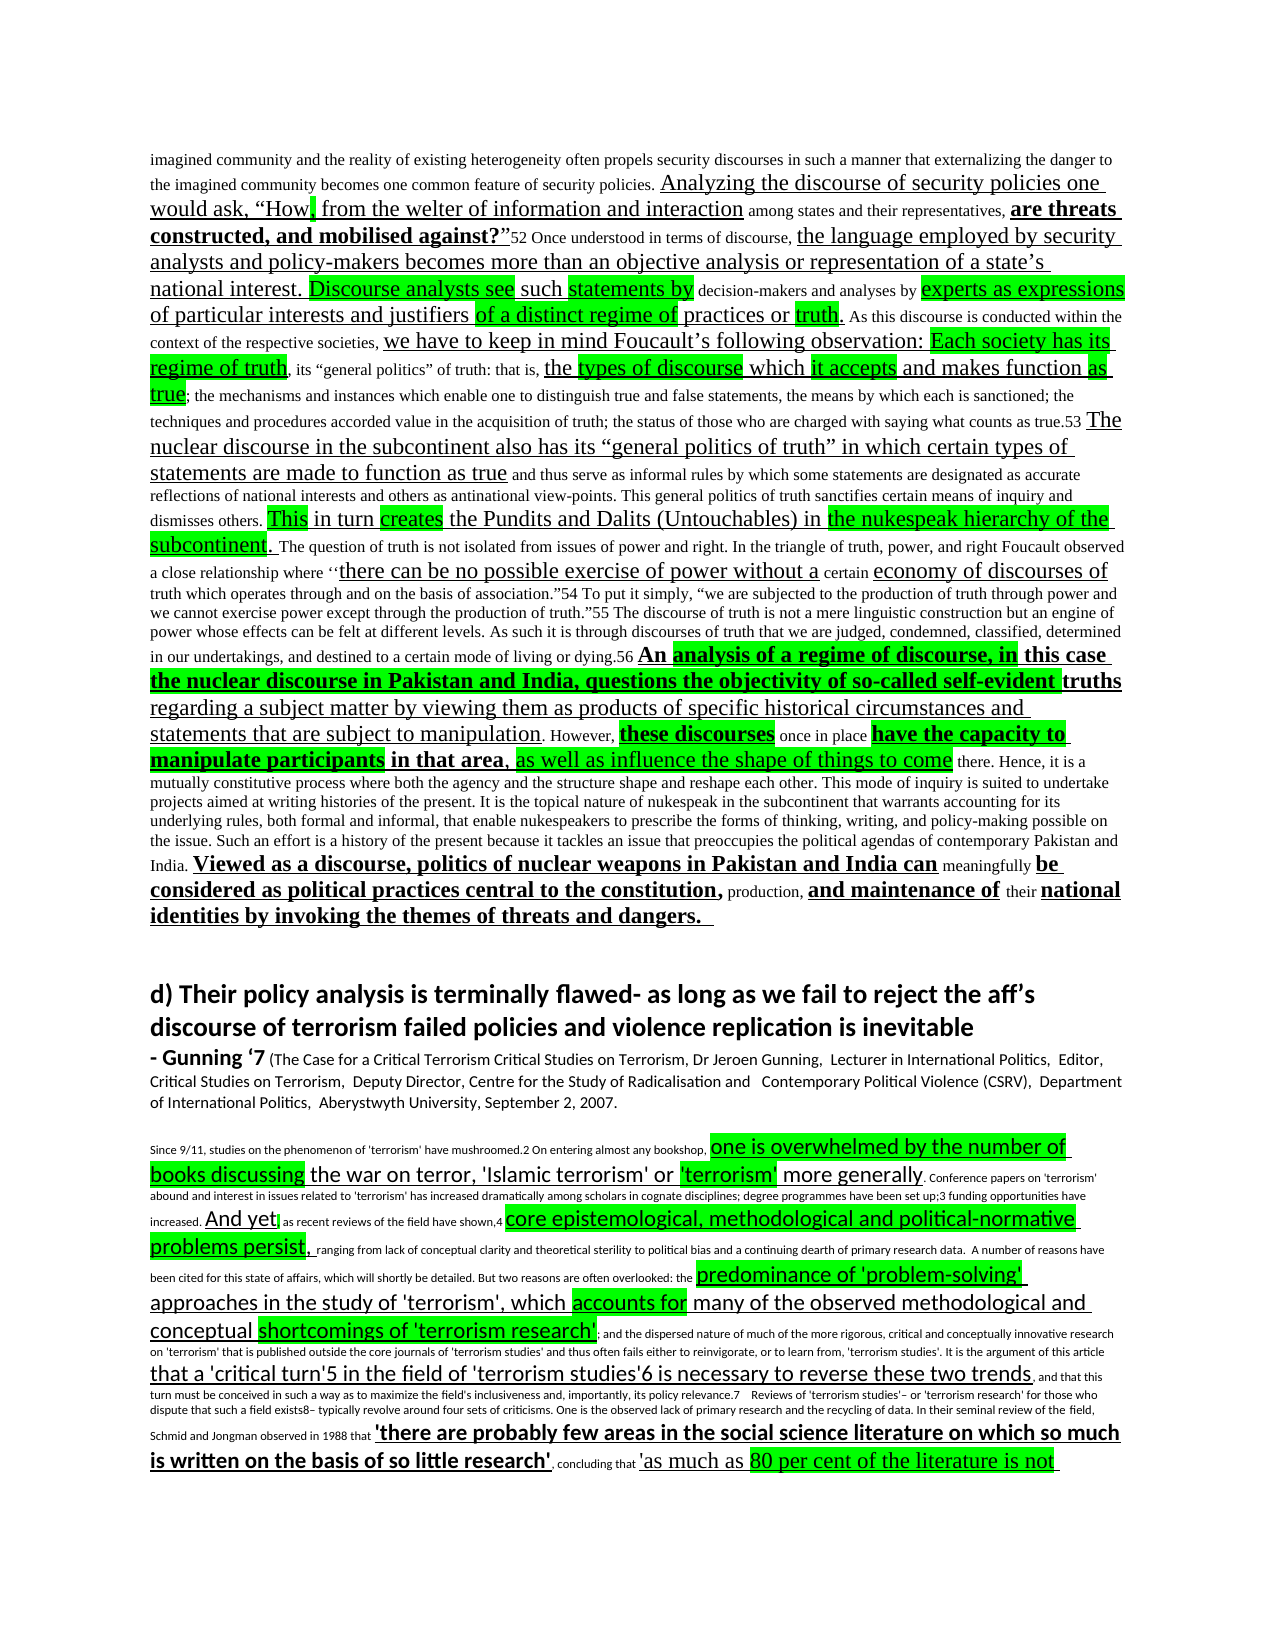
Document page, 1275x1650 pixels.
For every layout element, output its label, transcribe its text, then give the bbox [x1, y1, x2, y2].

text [150, 1132, 1125, 1474]
text - Gunning ‘7 (The Case for a Critical Terrorism Critical Studies on Terrorism, Dr Jeroen Gunning, Lecturer in International Politics, Editor, Critical Studies on Terrorism, Deputy Director, Centre for the Study of Radicalisation and Contemporary Political Violence (CSRV), Department of International Politics, Aberystwyth University, September 2, 2007. [150, 1043, 1125, 1112]
subtitle d) Their policy analysis is terminally flawed- as long as we fail to reject the aff’s discourse of terrorism failed policies and violence replication is inevitable [150, 977, 1125, 1043]
